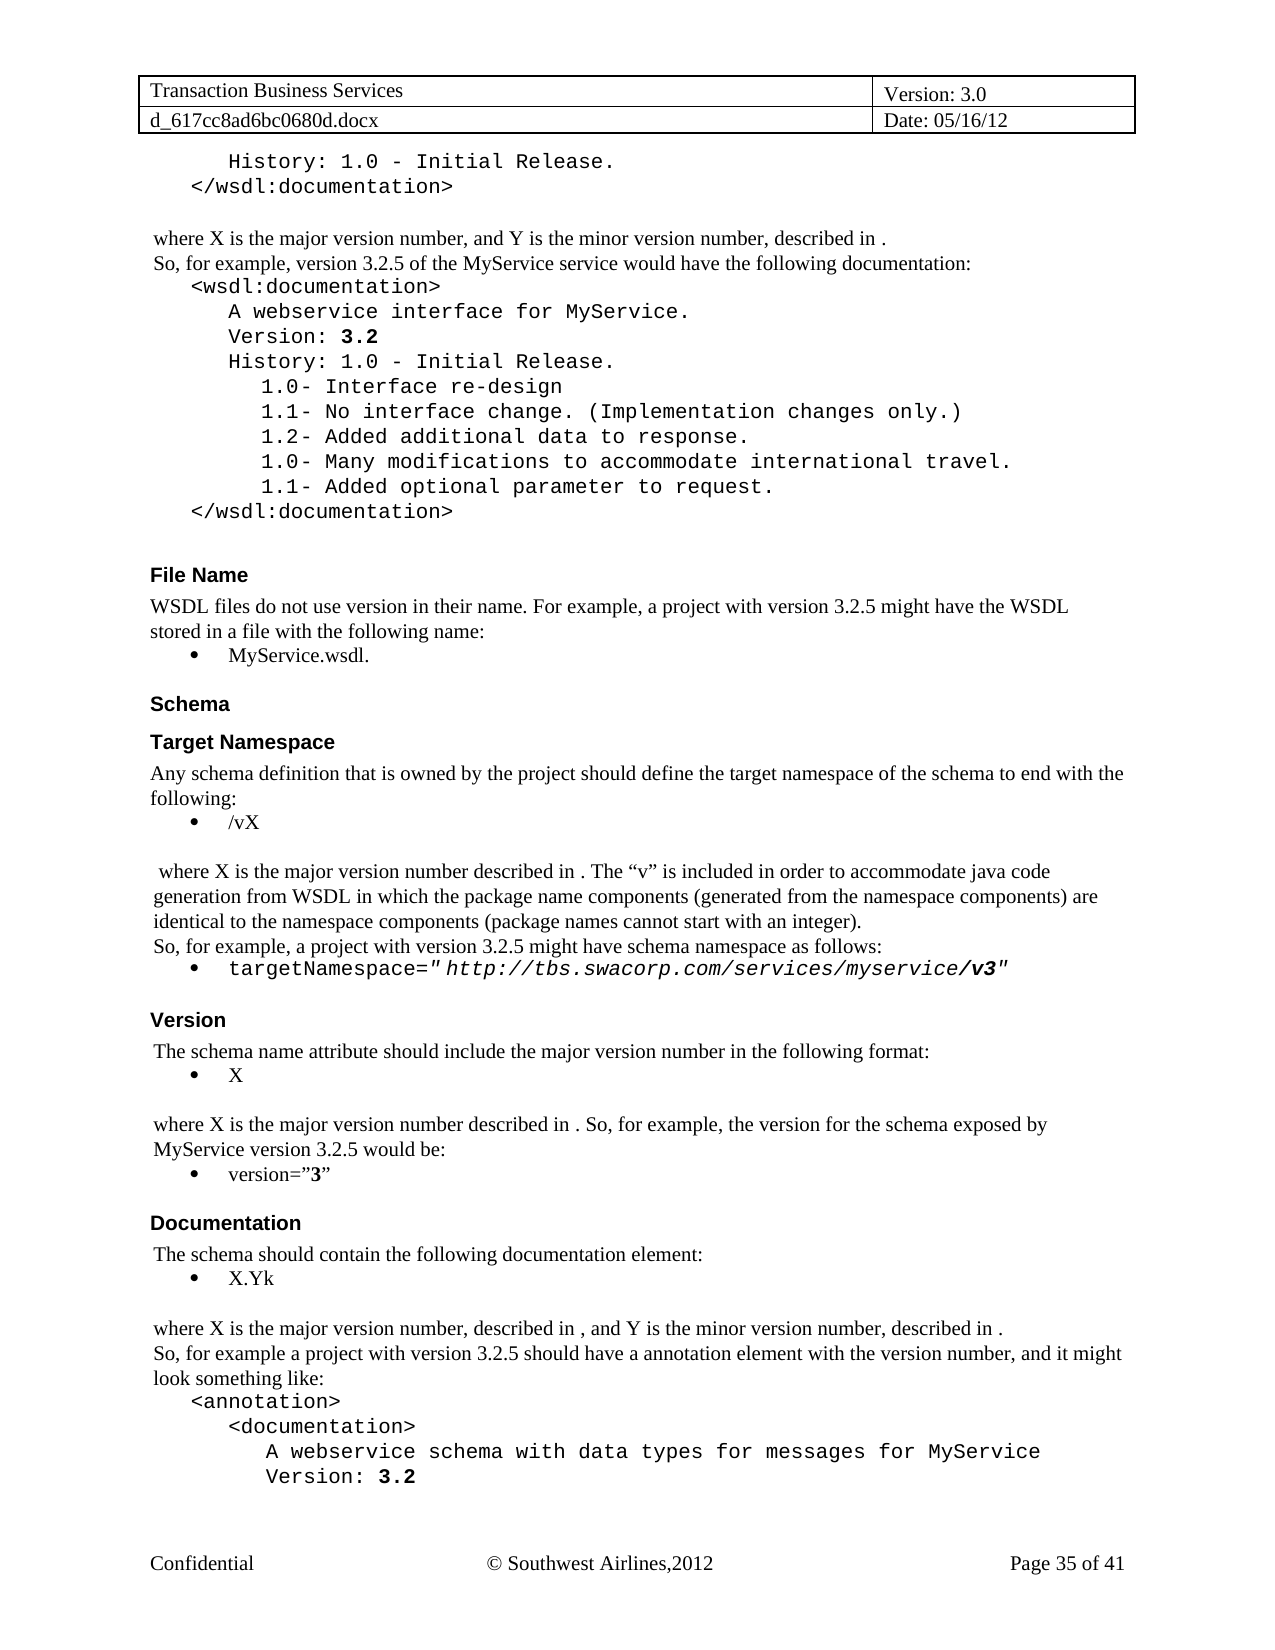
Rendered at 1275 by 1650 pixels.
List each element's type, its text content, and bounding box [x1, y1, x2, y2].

text <documentation> [153, 1414, 1125, 1439]
list /vX [191, 810, 1125, 834]
list - Added additional data to response. [261, 425, 1125, 450]
list - Interface re-design [261, 375, 1125, 400]
text History: 1.0 - Initial Release. [153, 150, 1125, 175]
subtitle Target Namespace [150, 729, 1125, 754]
subtitle Documentation [150, 1210, 1125, 1235]
list version=”3” [191, 1161, 1125, 1186]
list MyService.wsdl. [191, 643, 1125, 667]
text So, for example, version 3.2.5 of the MyService service would have the following documentation: [153, 250, 1125, 275]
text Version: 3.2 [153, 325, 1125, 350]
list - Added optional parameter to request. [261, 475, 1125, 500]
text <annotation> [153, 1389, 1125, 1414]
list X [191, 1063, 1125, 1087]
text Version: 3.2 [153, 1464, 1125, 1489]
list - No interface change. (Implementation changes only.) [261, 400, 1125, 425]
text Any schema definition that is owned by the project should define the target namespace of the schema to end with the following: [150, 760, 1125, 810]
subtitle Schema [150, 691, 1125, 716]
subtitle File Name [150, 562, 1125, 587]
text History: 1.0 - Initial Release. [153, 350, 1125, 375]
text A webservice schema with data types for messages for MyService [153, 1439, 1125, 1464]
text The schema should contain the following documentation element: [153, 1241, 1125, 1266]
list X.Yk [191, 1266, 1125, 1290]
text So, for example, a project with version 3.2.5 might have schema namespace as follows: [153, 933, 1125, 958]
list targetNamespace=" http://tbs.swacorp.com/services/myservice/v3" [191, 958, 1125, 982]
subtitle Version [150, 1007, 1125, 1032]
text The schema name attribute should include the major version number in the following format: [153, 1038, 1125, 1063]
text A webservice interface for MyService. [153, 300, 1125, 325]
list - Many modifications to accommodate international travel. [261, 450, 1125, 475]
text where X is the major version number, and Y is the minor version number, described in 0. [153, 225, 1125, 250]
text So, for example a project with version 3.2.5 should have a annotation element with the version number, and it might look something like: [153, 1339, 1125, 1389]
text WSDL files do not use version in their name. For example, a project with version 3.2.5 might have the WSDL stored in a file with the following name: [150, 593, 1125, 643]
text </wsdl:documentation> [153, 500, 1125, 525]
text </wsdl:documentation> [153, 175, 1125, 200]
text <wsdl:documentation> [153, 275, 1125, 300]
